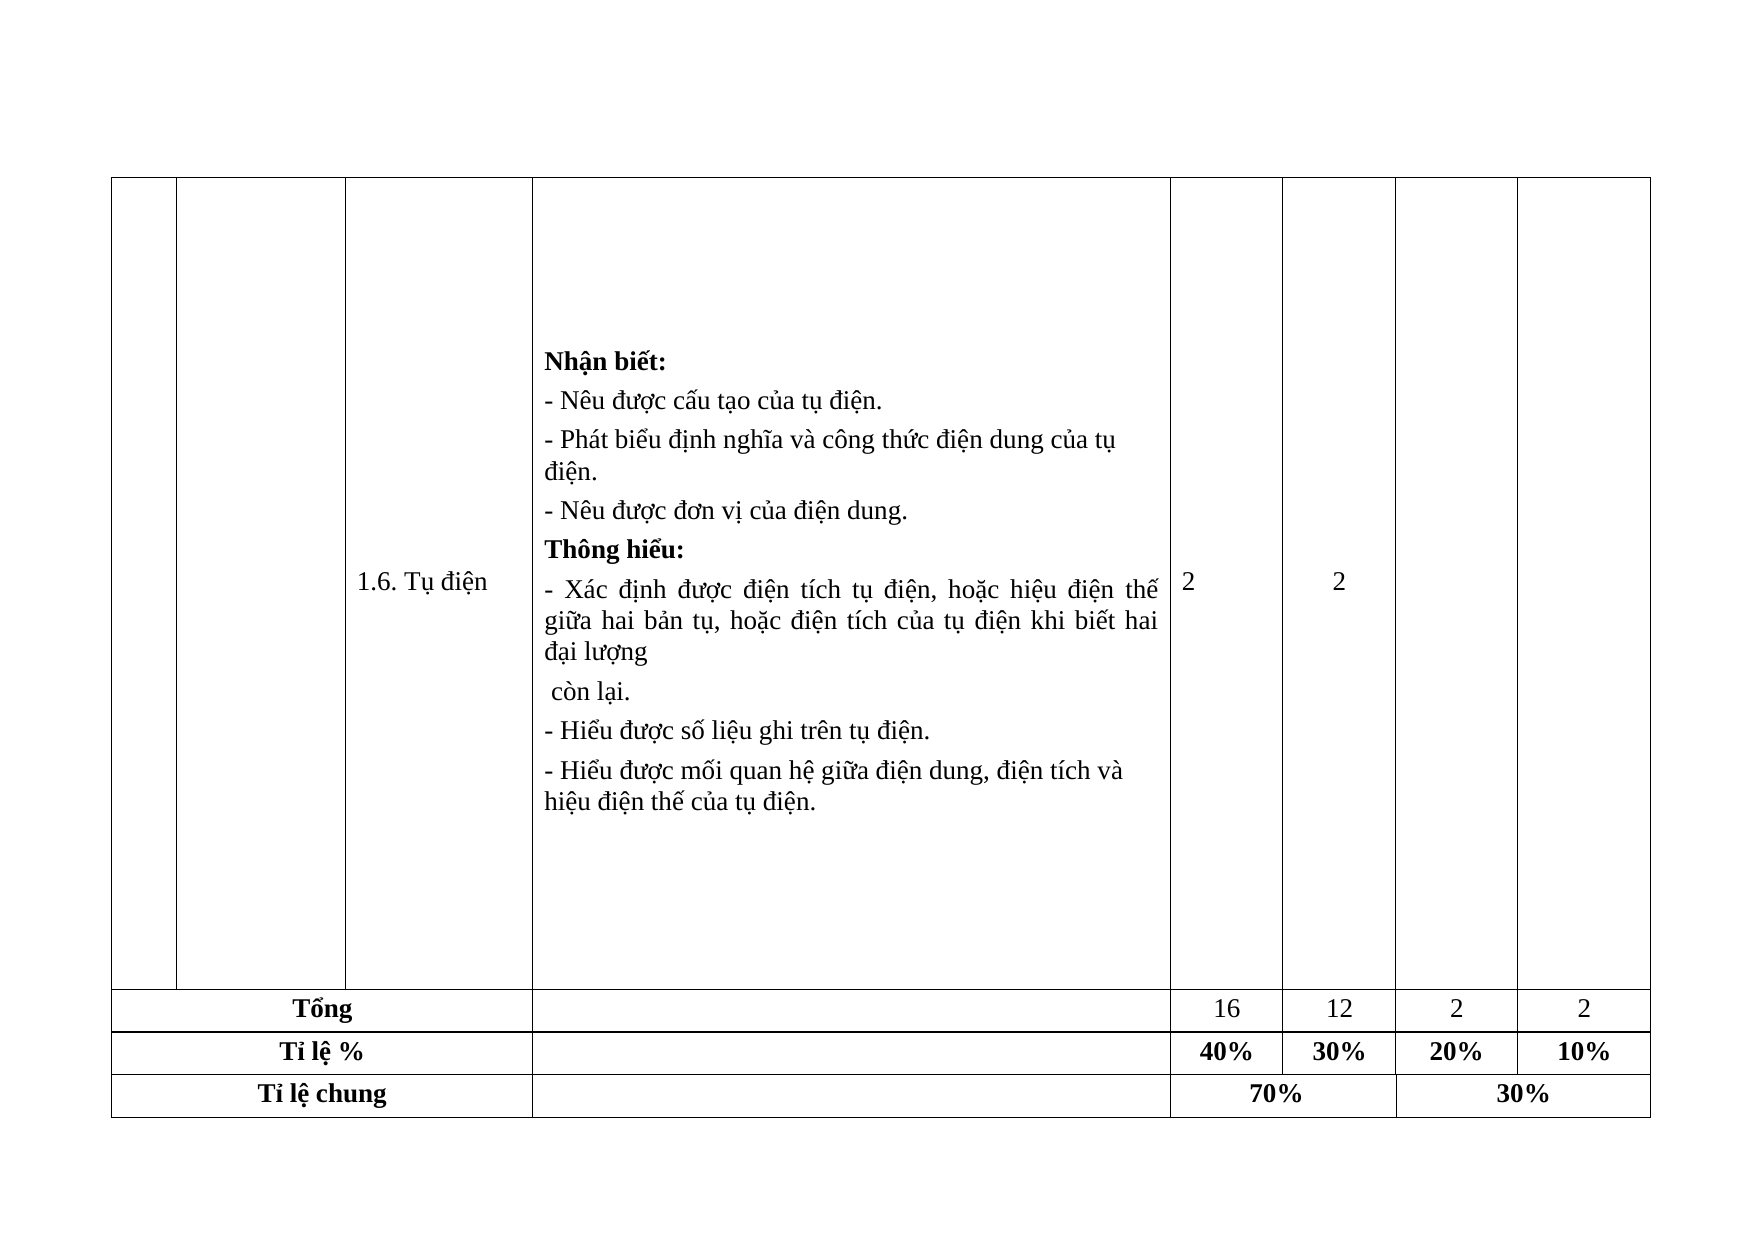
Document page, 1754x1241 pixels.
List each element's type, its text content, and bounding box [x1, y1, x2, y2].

table_cell 12 [1283, 990, 1395, 1031]
table_cell [533, 1033, 1170, 1074]
table_cell Tổng [112, 990, 532, 1031]
table_cell 70% [1171, 1075, 1396, 1117]
table_cell Tỉ lệ chung [112, 1075, 532, 1117]
table_cell 20% [1396, 1033, 1517, 1074]
table_cell 16 [1171, 990, 1282, 1031]
table_cell [533, 990, 1170, 1031]
table_cell 2 [1518, 990, 1650, 1031]
table_cell [533, 1075, 1170, 1117]
table_cell 2 [1283, 178, 1395, 989]
table_cell [1518, 178, 1650, 989]
table_cell 10% [1518, 1033, 1650, 1074]
table_cell 2 [1171, 178, 1282, 989]
table_cell 30% [1283, 1033, 1395, 1074]
table_cell 30% [1397, 1075, 1650, 1117]
table_cell 1.6. Tụ điện [346, 178, 532, 989]
table_cell [1396, 178, 1517, 989]
table_cell 2 [1396, 990, 1517, 1031]
table_cell 40% [1171, 1033, 1282, 1074]
table_cell Nhận biết: - Nêu được cấu tạo của tụ điện. - Phát biểu định nghĩa và công thức điện dung của tụ điện. - Nêu được đơn vị của điện dung. Thông hiểu: - Xác định được điện tích tụ điện, hoặc hiệu điện thế giữa hai bản tụ, hoặc điện tích của tụ điện khi biết hai đại lượng còn lại. - Hiểu được số liệu ghi trên tụ điện. - Hiểu được mối quan hệ giữa điện dung, điện tích và hiệu điện thế của tụ điện. [533, 178, 1170, 989]
table_cell Tỉ lệ % [112, 1033, 532, 1074]
